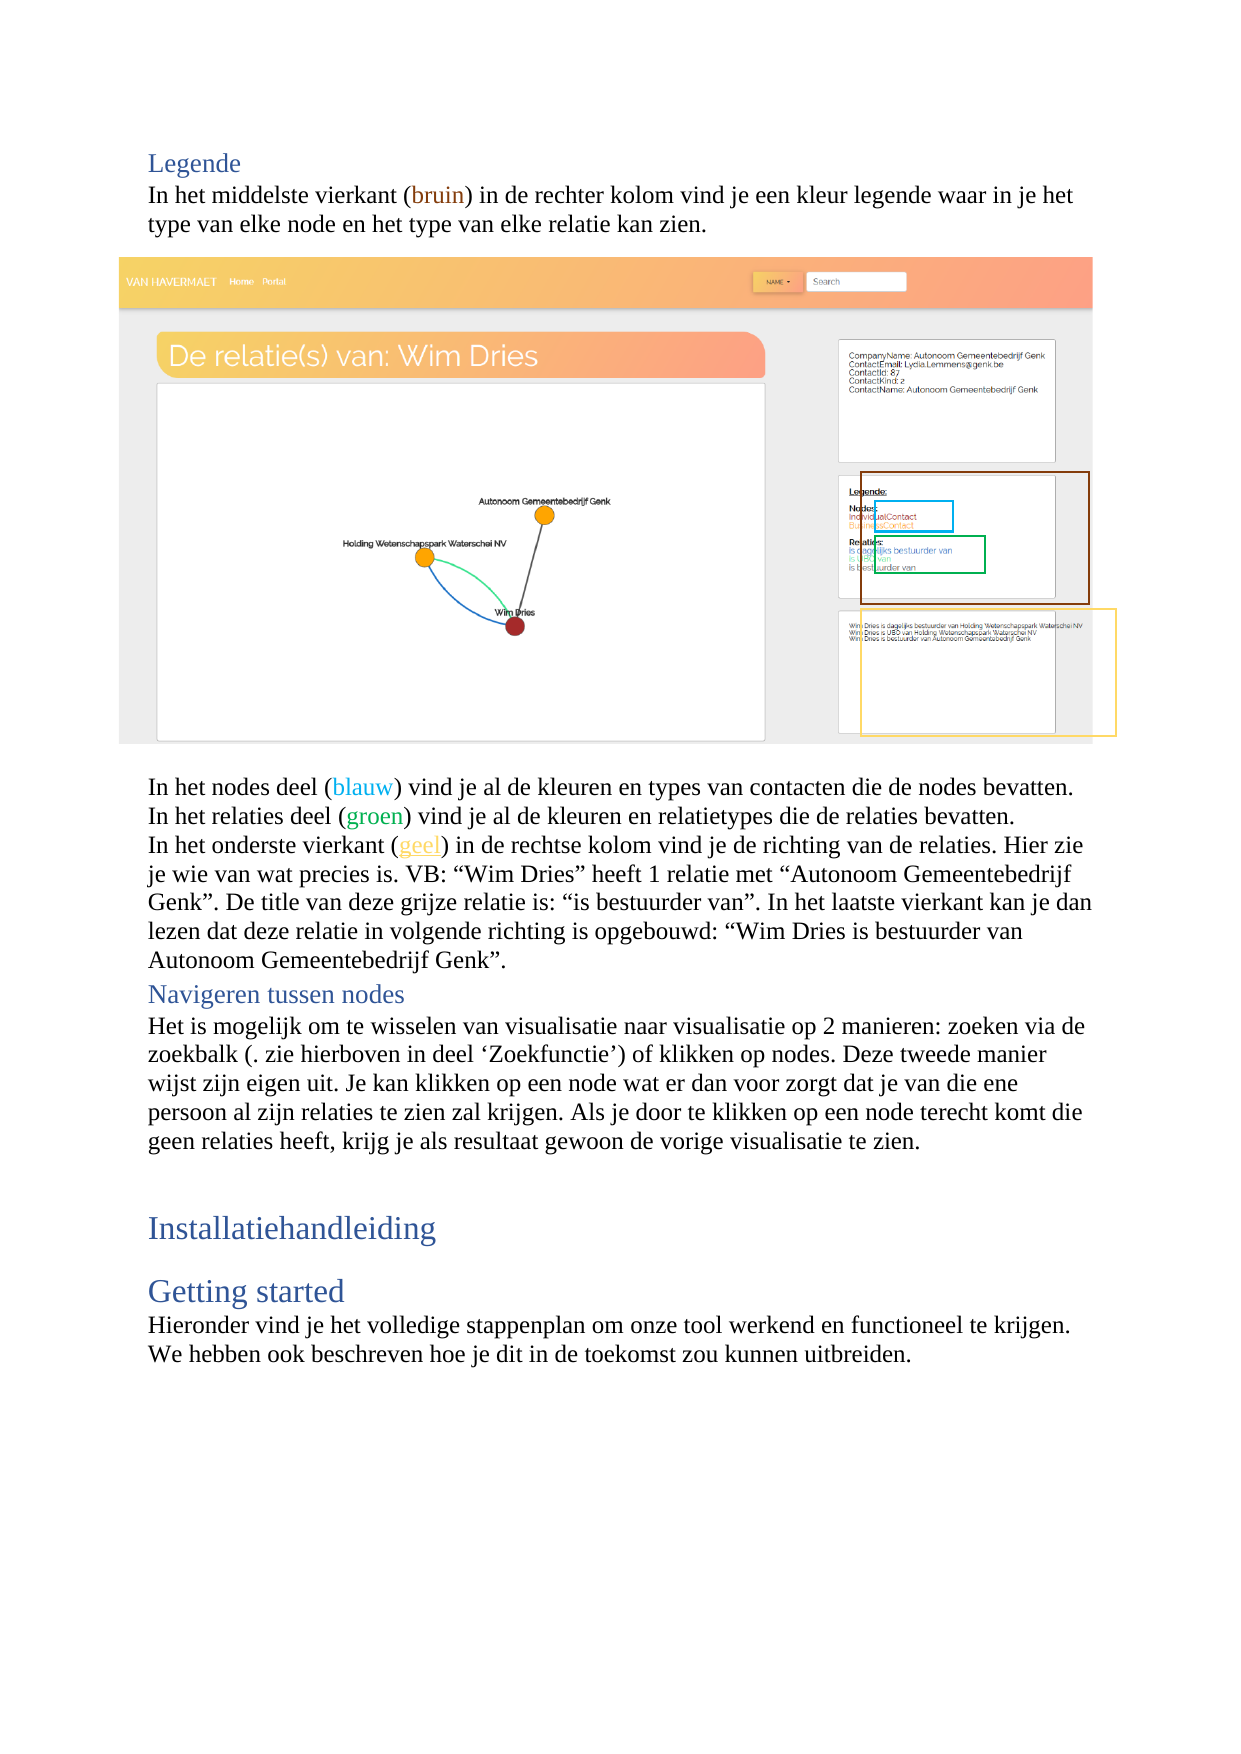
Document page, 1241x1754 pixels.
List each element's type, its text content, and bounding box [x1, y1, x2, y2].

picture [862, 610, 1093, 735]
text Het is mogelijk om te wisselen van visualisatie naar visualisatie op 2 manieren: zoeken via de zoekbalk (. zie hierboven in deel ‘Zoekfunctie’) of klikken op nodes. Deze tweede manier wijst zijn eigen uit. Je kan klikken op een node wat er dan voor zorgt dat je van die ene persoon al zijn relaties te zien zal krijgen. Als je door te klikken op een node terecht komt die geen relaties heeft, krijg je als resultaat gewoon de vorige visualisatie te zien. [148, 1011, 1093, 1154]
subtitle Getting started [148, 1272, 1093, 1310]
text Hieronder vind je het volledige stappenplan om onze tool werkend en functioneel te krijgen. We hebben ook beschreven hoe je dit in de toekomst zou kunnen uitbreiden. [148, 1310, 1093, 1367]
picture [118, 257, 1093, 744]
subtitle Installatiehandleiding [148, 1208, 1093, 1247]
text In het nodes deel (blauw) vind je al de kleuren en types van contacten die de nodes bevatten. In het relaties deel (groen) vind je al de kleuren en relatietypes die de relaties bevatten. [148, 772, 1093, 830]
subtitle Navigeren tussen nodes [148, 978, 1093, 1009]
text In het middelste vierkant (bruin) in de rechter kolom vind je een kleur legende waar in je het type van elke node en het type van elke relatie kan zien. [148, 181, 1093, 238]
subtitle Legende [148, 148, 1093, 179]
text In het onderste vierkant (geel) in de rechtse kolom vind je de richting van de relaties. Hier zie je wie van wat precies is. VB: “Wim Dries” heeft 1 relatie met “Autonoom Gemeentebedrijf Genk”. De title van deze grijze relatie is: “is bestuurder van”. In het laatste vierkant kan je dan lezen dat deze relatie in volgende richting is opgebouwd: “Wim Dries is bestuurder van Autonoom Gemeentebedrijf Genk”. [148, 830, 1093, 974]
